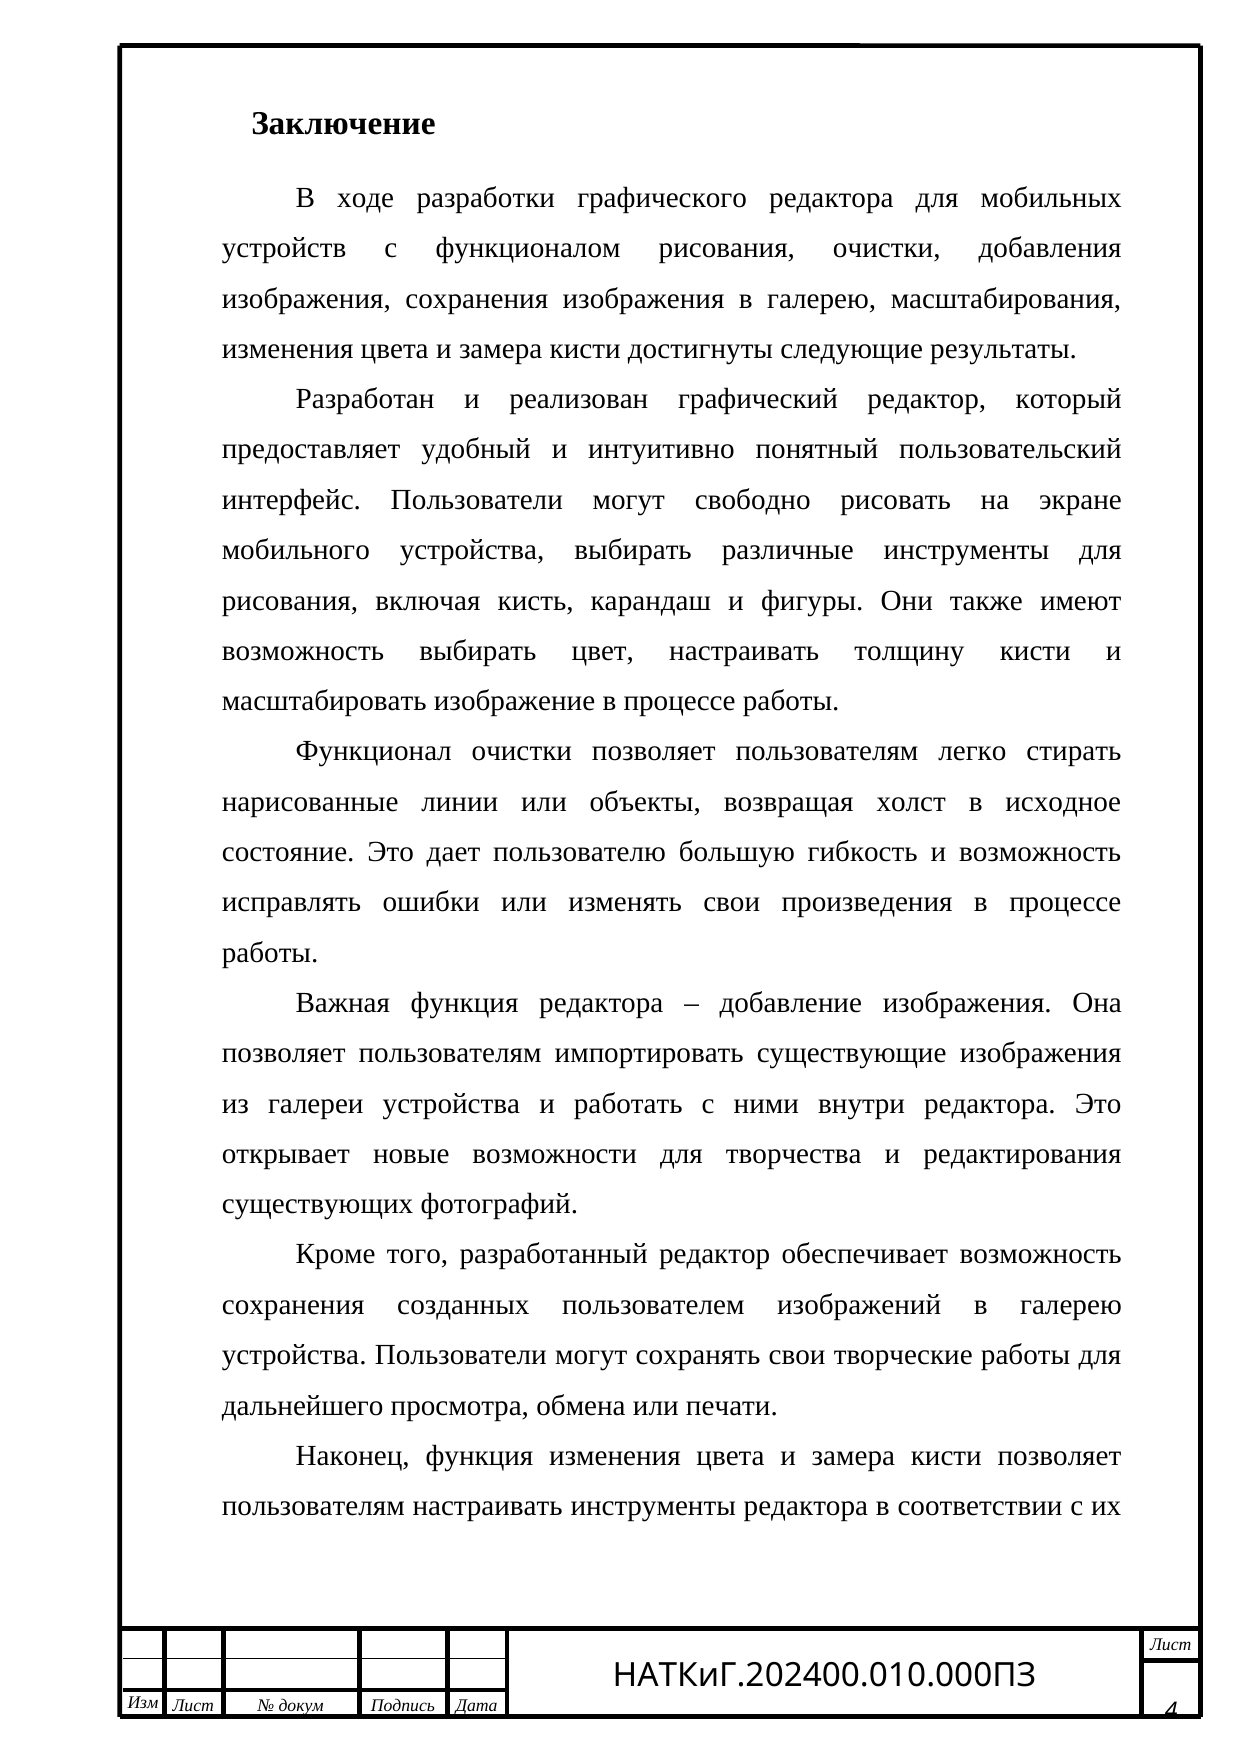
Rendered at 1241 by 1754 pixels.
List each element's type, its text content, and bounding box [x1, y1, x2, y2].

text В ходе разработки графического редактора для мобильных устройств с функционалом рисования, очистки, добавления изображения, сохранения изображения в галерею, масштабирования, изменения цвета и замера кисти достигнуты следующие результаты. [222, 180, 1122, 364]
text Функционал очистки позволяет пользователям легко стирать нарисованные линии или объекты, возвращая холст в исходное состояние. Это дает пользователю большую гибкость и возможность исправлять ошибки или изменять свои произведения в процессе работы. [222, 733, 1122, 968]
text Важная функция редактора – добавление изображения. Она позволяет пользователям импортировать существующие изображения из галереи устройства и работать с ними внутри редактора. Это открывает новые возможности для творчества и редактирования существующих фотографий. [222, 985, 1122, 1220]
text Заключение [251, 103, 1152, 142]
text Кроме того, разработанный редактор обеспечивает возможность сохранения созданных пользователем изображений в галерею устройства. Пользователи могут сохранять свои творческие работы для дальнейшего просмотра, обмена или печати. [222, 1237, 1122, 1421]
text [222, 1438, 1122, 1522]
text Разработан и реализован графический редактор, который предоставляет удобный и интуитивно понятный пользовательский интерфейс. Пользователи могут свободно рисовать на экране мобильного устройства, выбирать различные инструменты для рисования, включая кисть, карандаш и фигуры. Они также имеют возможность выбирать цвет, настраивать толщину кисти и масштабировать изображение в процессе работы. [222, 381, 1122, 717]
